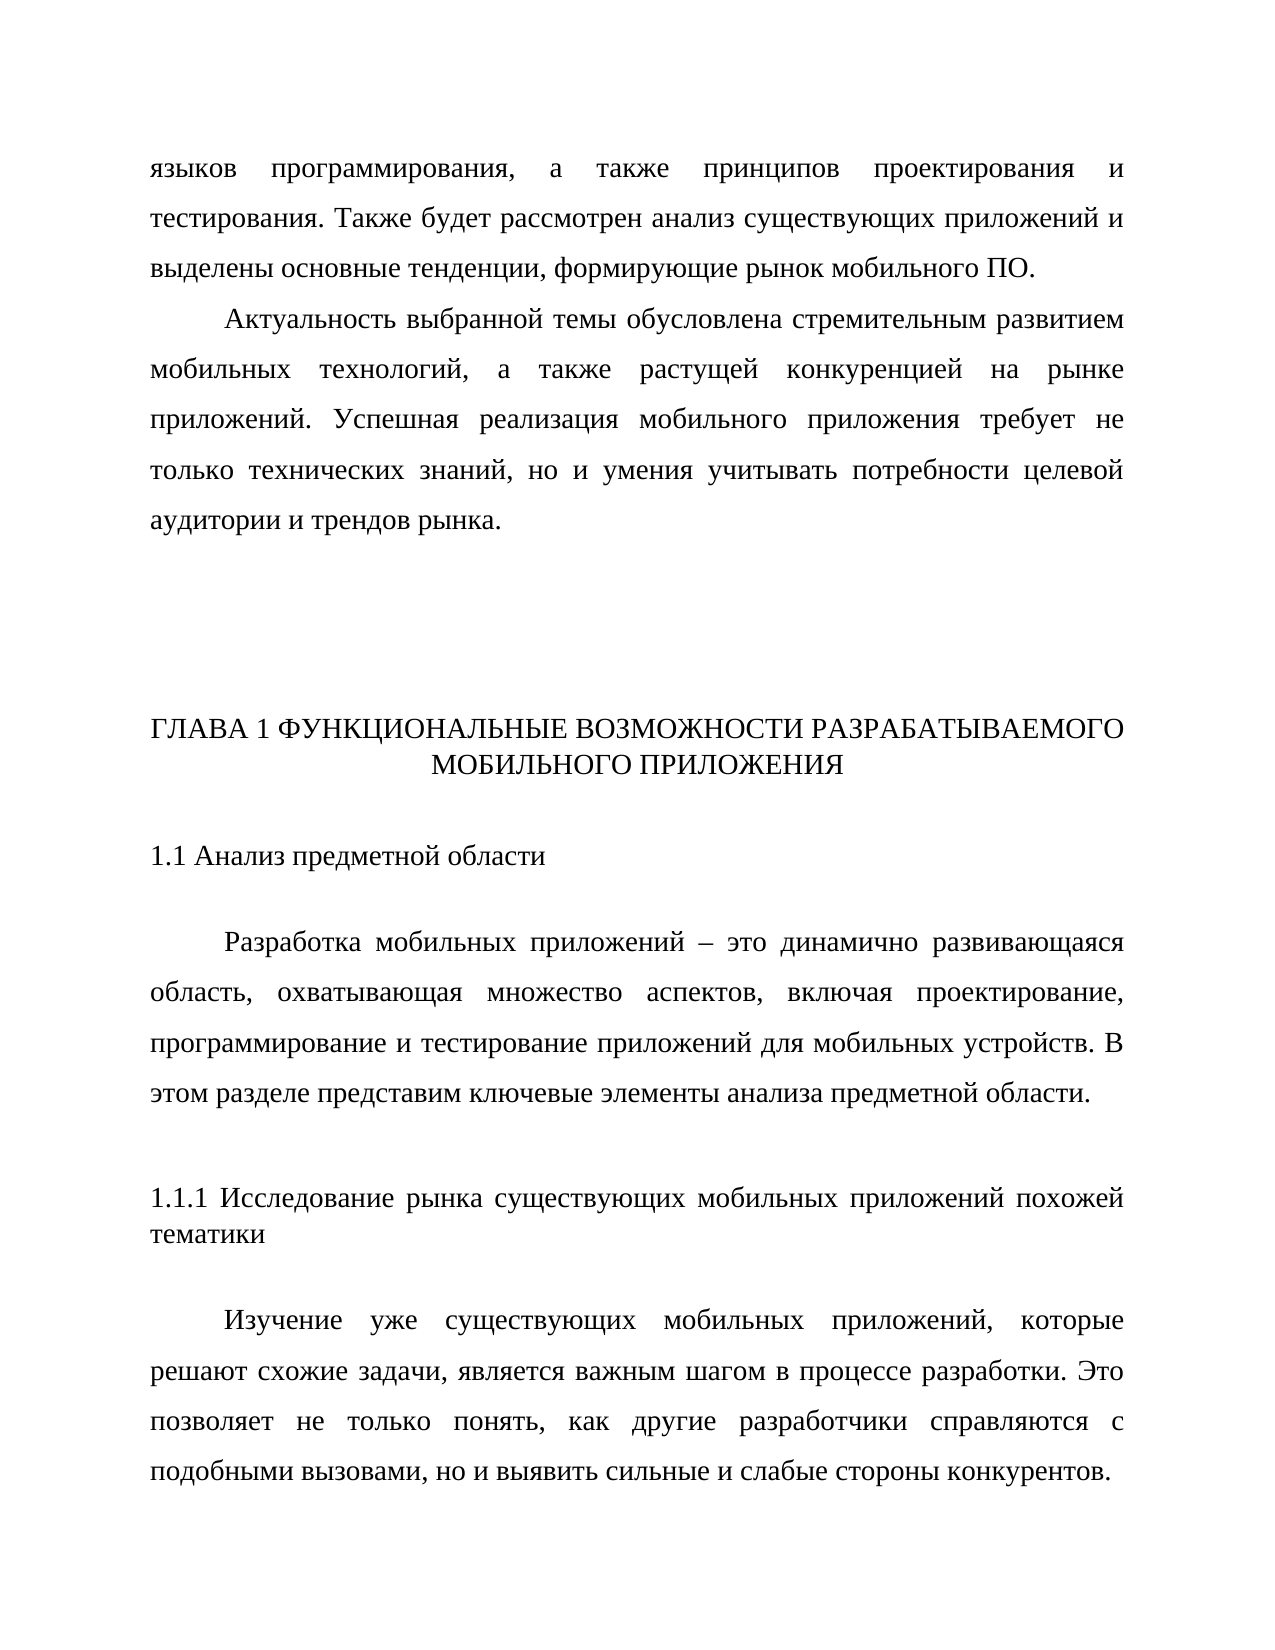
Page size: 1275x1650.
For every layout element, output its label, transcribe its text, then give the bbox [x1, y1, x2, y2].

text 1.1.1 Исследование рынка существующих мобильных приложений похожей тематики [150, 1180, 1125, 1249]
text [150, 150, 1125, 284]
text Актуальность выбранной темы обусловлена стремительным развитием мобильных технологий, а также растущей конкуренцией на рынке приложений. Успешная реализация мобильного приложения требует не только технических знаний, но и умения учитывать потребности целевой аудитории и трендов рынка. [150, 301, 1125, 536]
text ГЛАВА 1 ФУНКЦИОНАЛЬНЫЕ ВОЗМОЖНОСТИ РАЗРАБАТЫВАЕМОГО МОБИЛЬНОГО ПРИЛОЖЕНИЯ [150, 711, 1125, 781]
text 1.1 Анализ предметной области [150, 838, 1125, 871]
text Изучение уже существующих мобильных приложений, которые решают схожие задачи, является важным шагом в процессе разработки. Это позволяет не только понять, как другие разработчики справляются с подобными вызовами, но и выявить сильные и слабые стороны конкурентов. [150, 1302, 1125, 1487]
text Разработка мобильных приложений – это динамично развивающаяся область, охватывающая множество аспектов, включая проектирование, программирование и тестирование приложений для мобильных устройств. В этом разделе представим ключевые элементы анализа предметной области. [150, 924, 1125, 1108]
